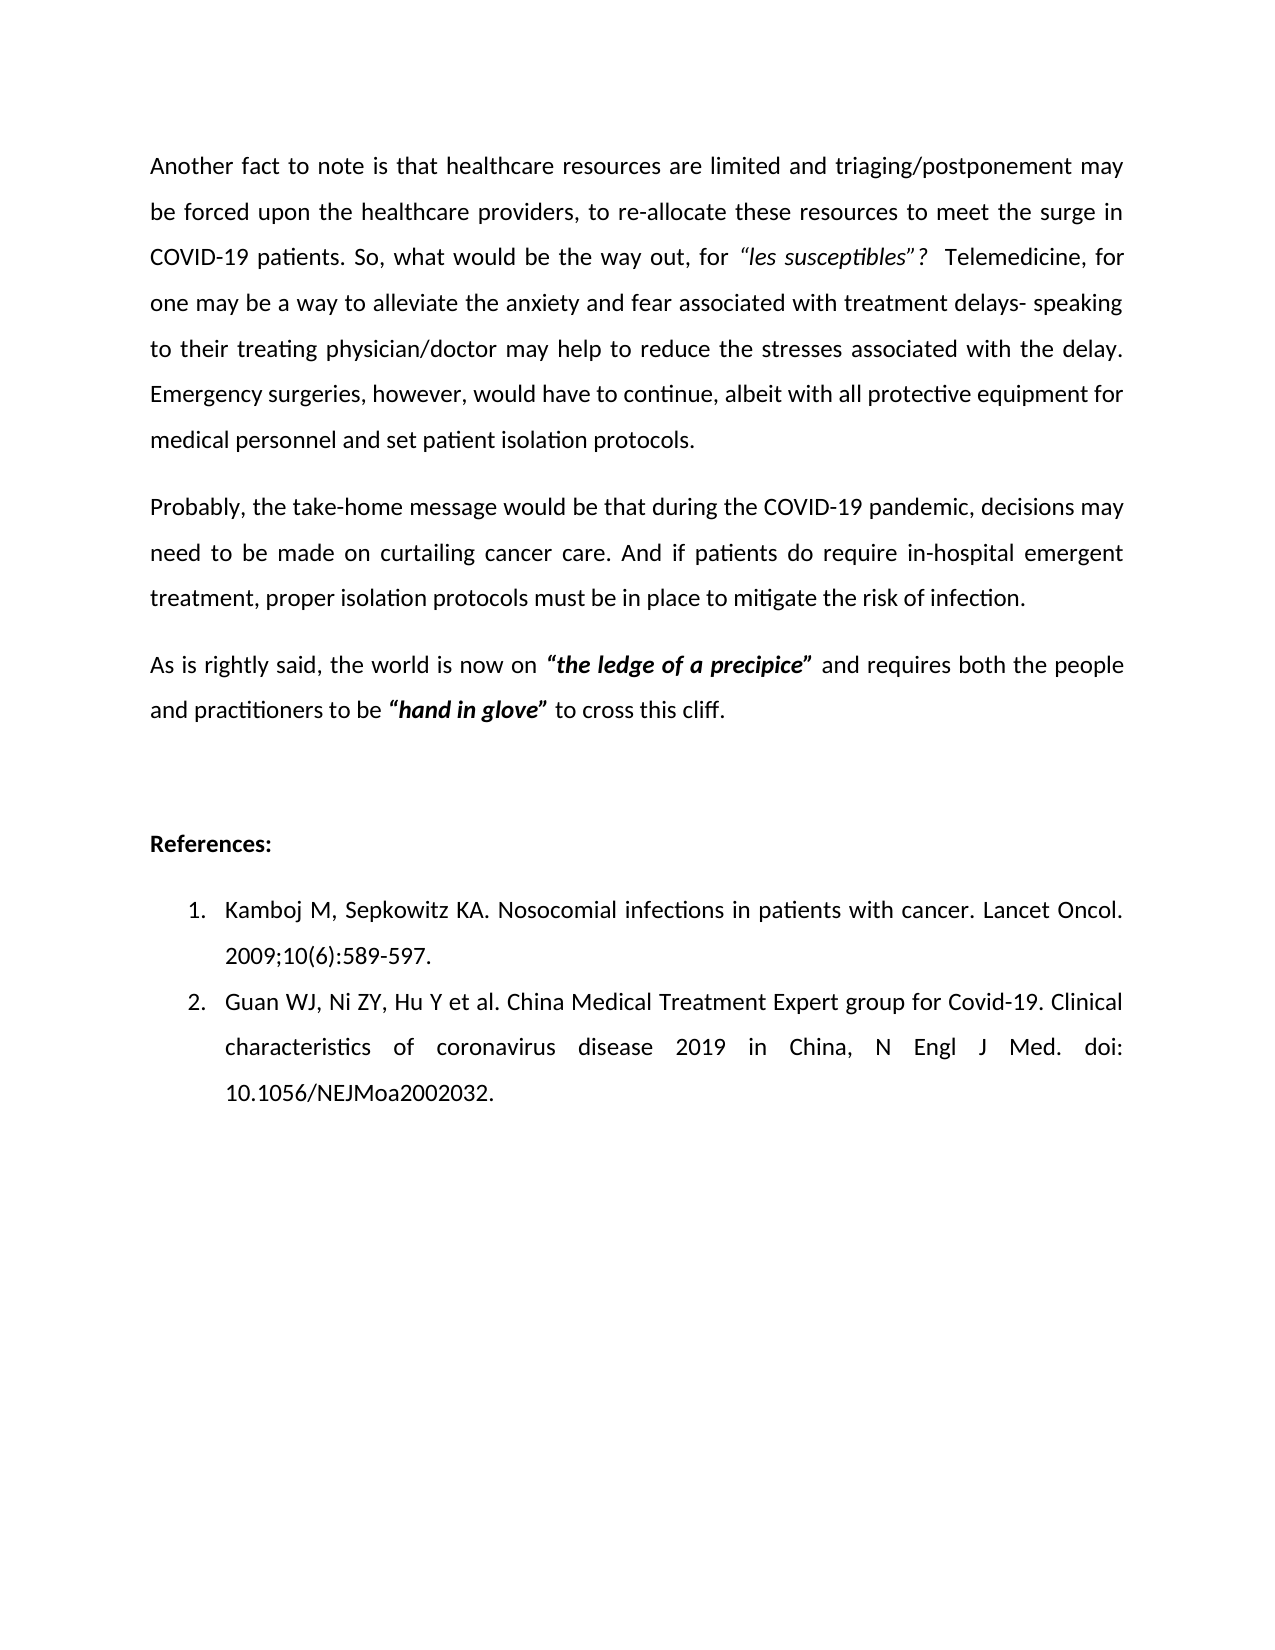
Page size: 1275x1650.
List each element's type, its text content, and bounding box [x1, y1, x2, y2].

text Another fact to note is that healthcare resources are limited and triaging/postponement may be forced upon the healthcare providers, to re-allocate these resources to meet the surge in COVID-19 patients. So, what would be the way out, for “les susceptibles”? Telemedicine, for one may be a way to alleviate the anxiety and fear associated with treatment delays- speaking to their treating physician/doctor may help to reduce the stresses associated with the delay. Emergency surgeries, however, would have to continue, albeit with all protective equipment for medical personnel and set patient isolation protocols. [150, 150, 1125, 455]
text As is rightly said, the world is now on “the ledge of a precipice” and requires both the people and practitioners to be “hand in glove” to cross this cliff. [150, 649, 1125, 725]
list Guan WJ, Ni ZY, Hu Y et al. China Medical Treatment Expert group for Covid-19. Clinical characteristics of coronavirus disease 2019 in China, N Engl J Med. doi: 10.1056/NEJMoa2002032. [187, 986, 1125, 1108]
text Probably, the take-home message would be that during the COVID-19 pandemic, decisions may need to be made on curtailing cancer care. And if patients do require in-hospital emergent treatment, proper isolation protocols must be in place to mitigate the risk of infection. [150, 491, 1125, 613]
list Kamboj M, Sepkowitz KA. Nosocomial infections in patients with cancer. Lancet Oncol. 2009;10(6):589-597. [187, 894, 1125, 971]
text References: [150, 828, 1125, 858]
